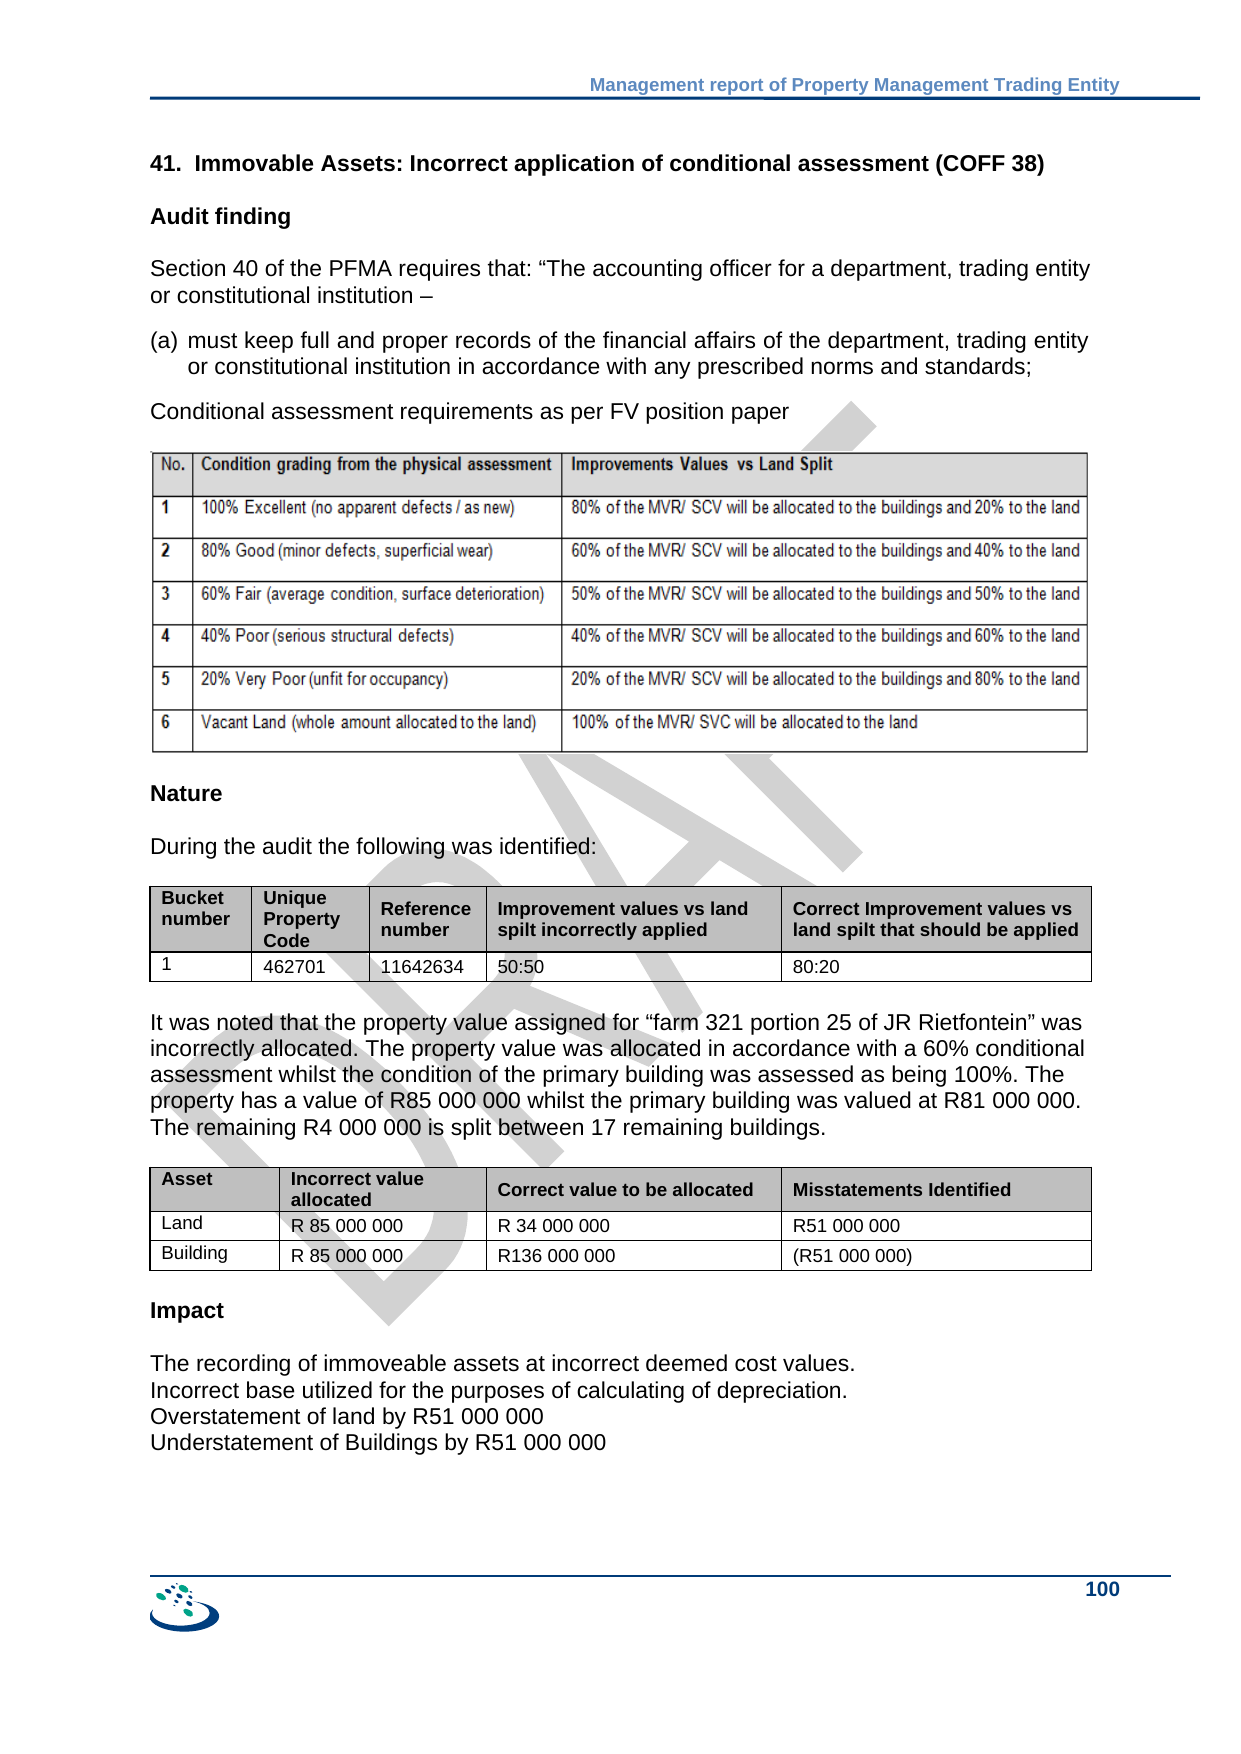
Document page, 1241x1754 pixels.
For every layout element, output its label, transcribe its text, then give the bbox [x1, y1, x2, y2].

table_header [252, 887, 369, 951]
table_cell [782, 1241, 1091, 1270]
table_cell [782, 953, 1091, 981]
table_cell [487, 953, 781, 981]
text During the audit the following was identified: [150, 833, 1090, 859]
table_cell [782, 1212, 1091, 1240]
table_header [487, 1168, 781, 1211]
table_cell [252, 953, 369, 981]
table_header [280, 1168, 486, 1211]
picture [150, 451, 1088, 754]
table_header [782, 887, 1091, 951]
list must keep full and proper records of the financial affairs of the department, trading entity or constitutional institution in accordance with any prescribed norms and standards; [150, 327, 1090, 379]
list Immovable Assets: Incorrect application of conditional assessment (COFF 38) [150, 150, 1090, 176]
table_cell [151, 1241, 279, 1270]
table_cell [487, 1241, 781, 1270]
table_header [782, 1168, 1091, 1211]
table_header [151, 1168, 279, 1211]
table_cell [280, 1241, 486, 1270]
text Section 40 of the PFMA requires that: “The accounting officer for a department, trading entity or constitutional institution – [150, 255, 1090, 308]
text The recording of immoveable assets at incorrect deemed cost values. [150, 1350, 1090, 1377]
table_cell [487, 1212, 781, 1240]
text Understatement of Buildings by R51 000 000 [150, 1429, 1090, 1456]
text Overstatement of land by R51 000 000 [150, 1403, 1090, 1429]
text Impact [150, 1297, 1090, 1324]
text Incorrect base utilized for the purposes of calculating of depreciation. [150, 1377, 1090, 1403]
text Nature [150, 780, 1090, 807]
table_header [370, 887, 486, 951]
text It was noted that the property value assigned for “farm 321 portion 25 of JR Rietfontein” was incorrectly allocated. The property value was allocated in accordance with a 60% conditional assessment whilst the condition of the primary building was assessed as being 100%. The property has a value of R85 000 000 whilst the primary building was valued at R81 000 000. The remaining R4 000 000 is split between 17 remaining buildings. [150, 1008, 1090, 1140]
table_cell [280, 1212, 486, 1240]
text Audit finding [150, 203, 1090, 229]
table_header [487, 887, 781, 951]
text Conditional assessment requirements as per FV position paper [150, 398, 1090, 425]
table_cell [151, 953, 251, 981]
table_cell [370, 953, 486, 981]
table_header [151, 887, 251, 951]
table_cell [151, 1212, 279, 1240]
